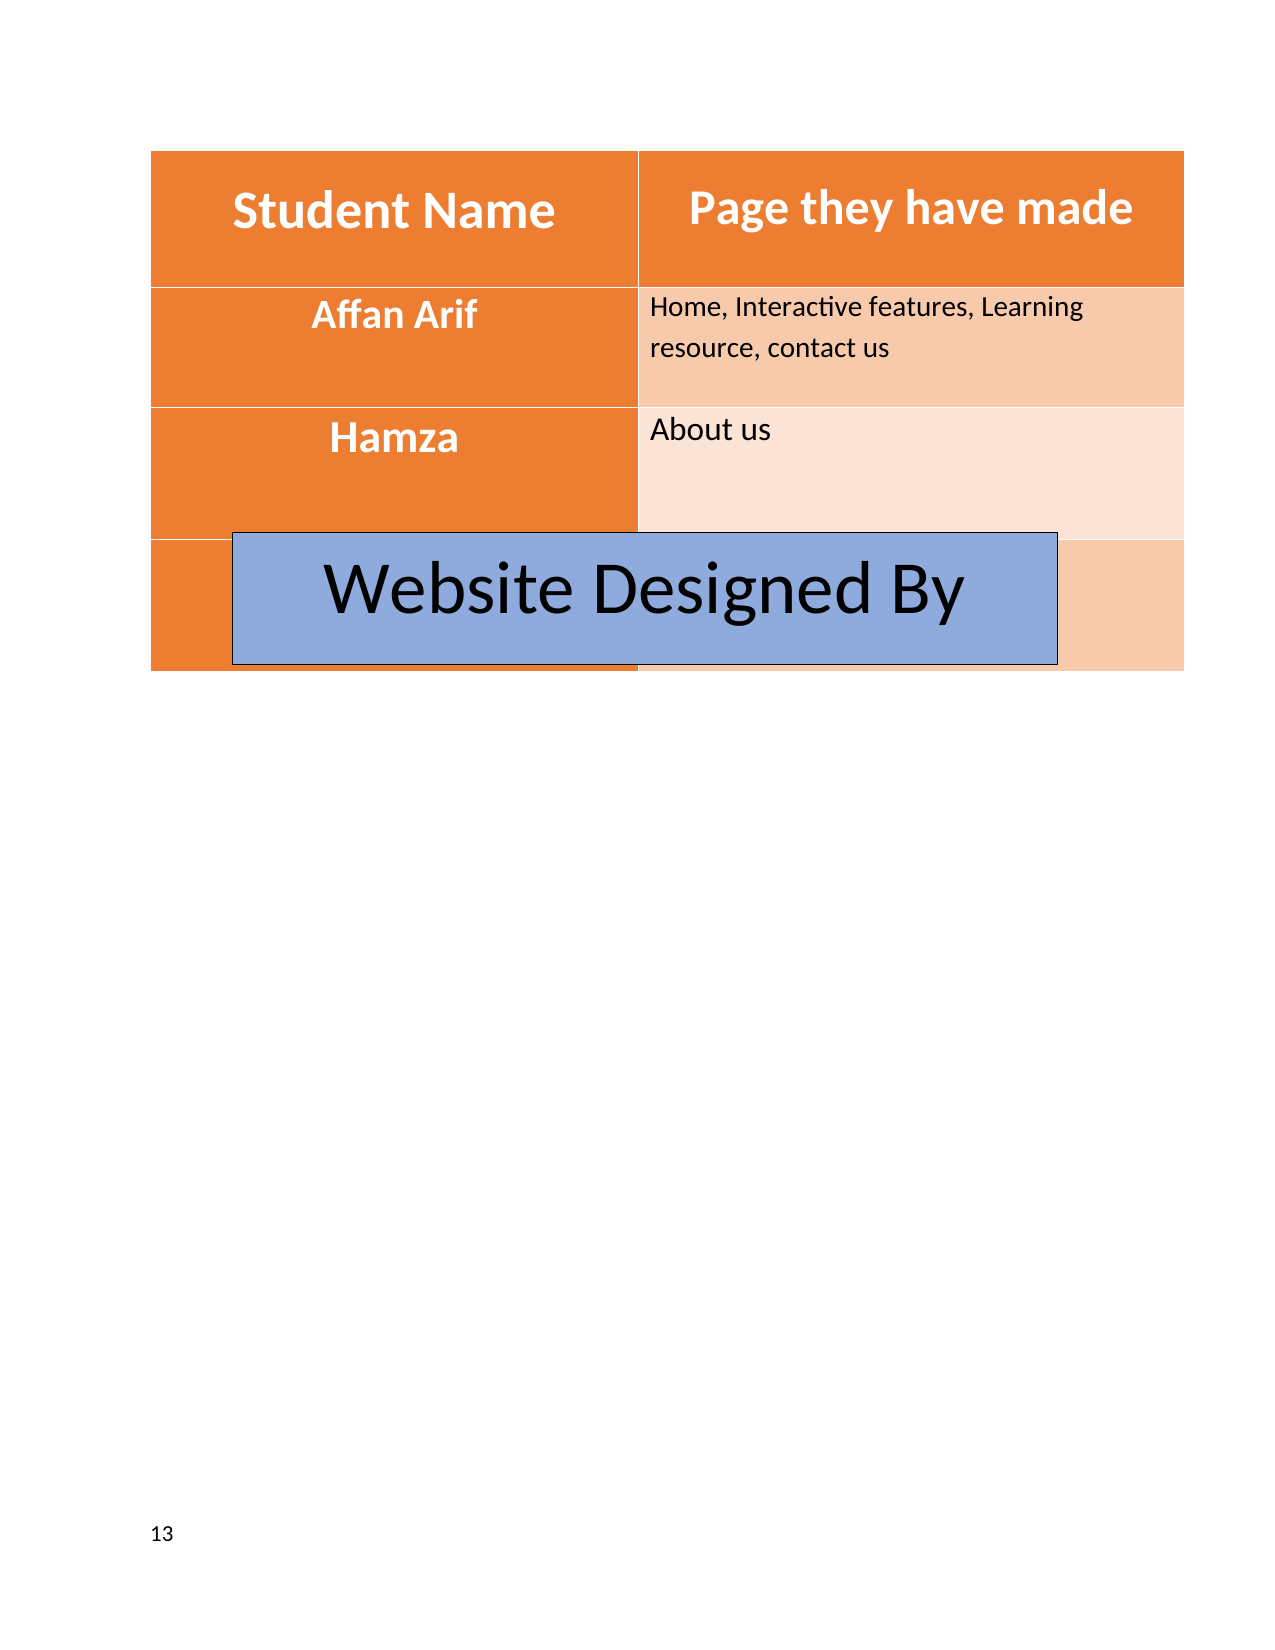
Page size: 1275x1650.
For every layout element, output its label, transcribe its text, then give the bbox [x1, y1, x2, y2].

table_cell Fazal [151, 540, 638, 671]
table_header Student Name [151, 151, 638, 287]
table_cell Hamza [151, 408, 638, 539]
table_cell Did nothing [639, 540, 1184, 671]
table_cell About us [639, 408, 1184, 539]
table_cell Affan Arif [151, 288, 638, 407]
table_header Page they have made [639, 151, 1184, 287]
table_cell Home, Interactive features, Learning resource, contact us [639, 288, 1184, 407]
